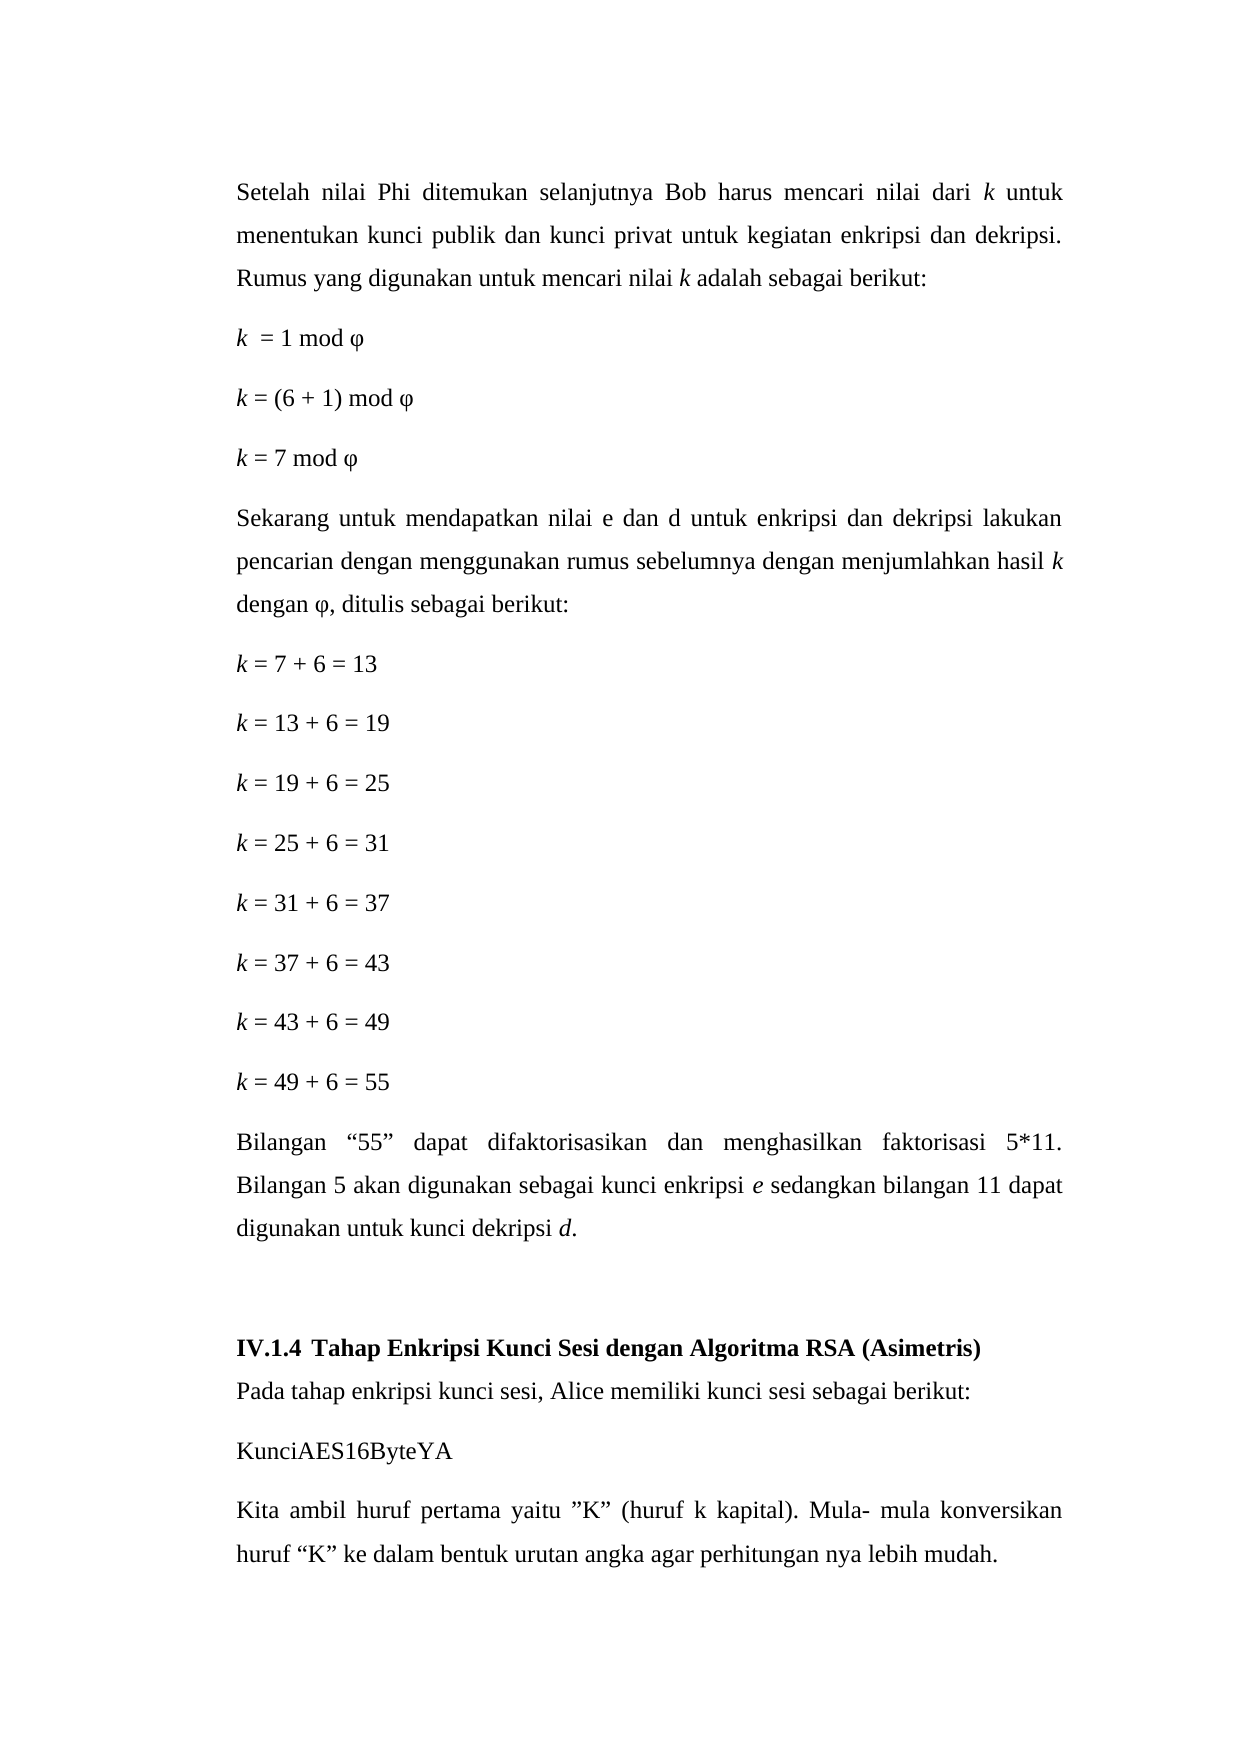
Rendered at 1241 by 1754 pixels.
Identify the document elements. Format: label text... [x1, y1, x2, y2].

text k = 37 + 6 = 43 [236, 948, 1063, 976]
text Kita ambil huruf pertama yaitu ”K” (huruf k kapital). Mula- mula konversikan huruf “K” ke dalam bentuk urutan angka agar perhitungan nya lebih mudah. [236, 1496, 1063, 1567]
text Pada tahap enkripsi kunci sesi, Alice memiliki kunci sesi sebagai berikut: [236, 1376, 1063, 1405]
subtitle Tahap Enkripsi Kunci Sesi dengan Algoritma RSA (Asimetris) [236, 1333, 1063, 1362]
text Setelah nilai Phi ditemukan selanjutnya Bob harus mencari nilai dari k untuk menentukan kunci publik dan kunci privat untuk kegiatan enkripsi dan dekripsi. Rumus yang digunakan untuk mencari nilai k adalah sebagai berikut: [236, 177, 1063, 292]
text k = 49 + 6 = 55 [236, 1067, 1063, 1096]
text k = 1 mod φ [236, 323, 1063, 352]
text k = (6 + 1) mod φ [236, 383, 1063, 412]
text k = 19 + 6 = 25 [236, 768, 1063, 797]
text k = 43 + 6 = 49 [236, 1007, 1063, 1036]
text k = 7 mod φ [236, 443, 1063, 472]
text KunciAES16ByteYA [236, 1436, 1063, 1464]
text k = 13 + 6 = 19 [236, 708, 1063, 737]
text k = 25 + 6 = 31 [236, 828, 1063, 857]
text Sekarang untuk mendapatkan nilai e dan d untuk enkripsi dan dekripsi lakukan pencarian dengan menggunakan rumus sebelumnya dengan menjumlahkan hasil k dengan φ, ditulis sebagai berikut: [236, 503, 1063, 618]
text k = 31 + 6 = 37 [236, 888, 1063, 917]
text Bilangan “55” dapat difaktorisasikan dan menghasilkan faktorisasi 5*11. Bilangan 5 akan digunakan sebagai kunci enkripsi e sedangkan bilangan 11 dapat digunakan untuk kunci dekripsi d. [236, 1127, 1063, 1242]
text k = 7 + 6 = 13 [236, 649, 1063, 677]
